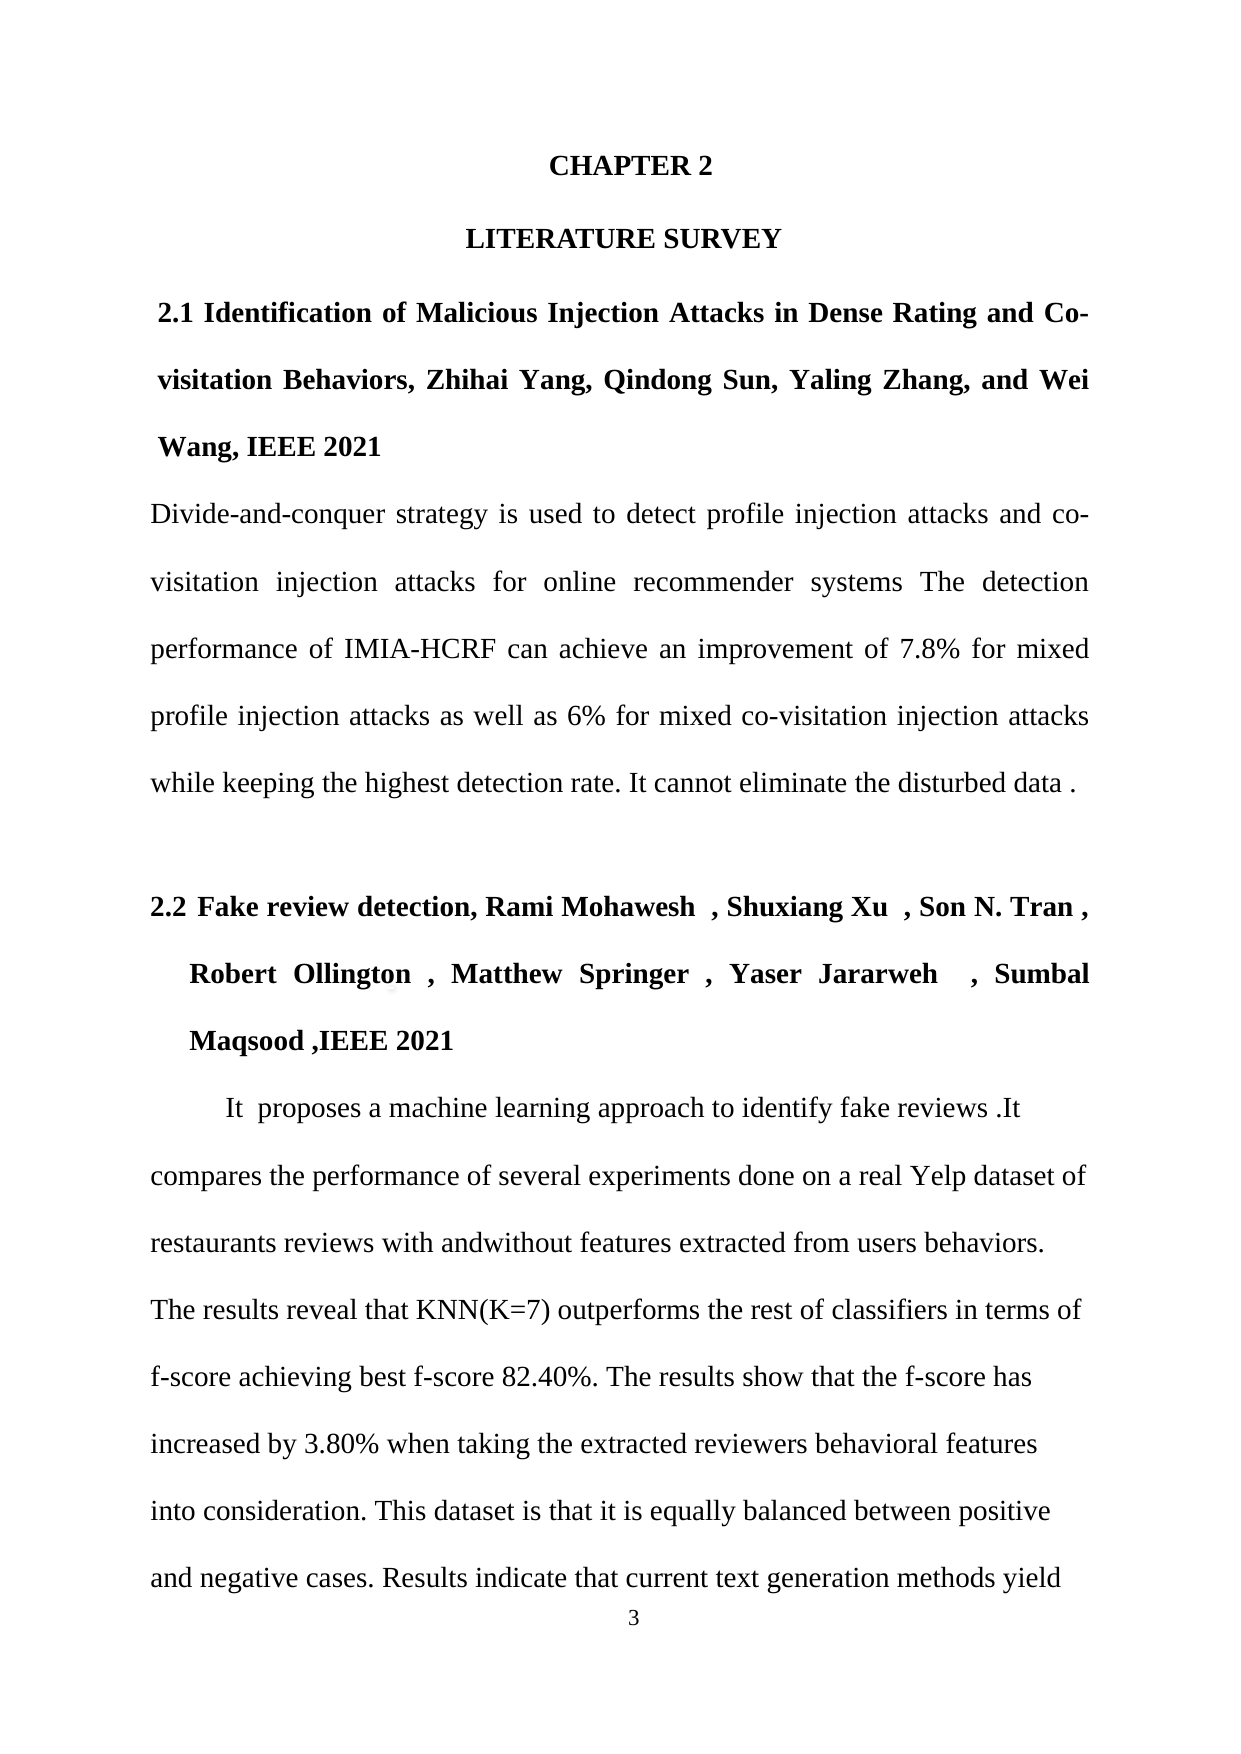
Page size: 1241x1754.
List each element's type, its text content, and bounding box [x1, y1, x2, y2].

subtitle 2.1 Identification of Malicious Injection Attacks in Dense Rating and Co-visitation Behaviors, Zhihai Yang, Qindong Sun, Yaling Zhang, and Wei Wang, IEEE 2021 [157, 295, 1091, 463]
text Divide-and-conquer strategy is used to detect profile injection attacks and co- visitation injection attacks for online recommender systems The detection performance of IMIA-HCRF can achieve an improvement of 7.8% for mixed profile injection attacks as well as 6% for mixed co-visitation injection attacks while keeping the highest detection rate. It cannot eliminate the disturbed data . [150, 497, 1090, 798]
subtitle LITERATURE SURVEY [157, 222, 1091, 255]
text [150, 1091, 1090, 1594]
subtitle CHAPTER 2 [83, 148, 1091, 182]
subtitle Fake review detection, Rami Mohawesh , Shuxiang Xu , Son N. Tran , Robert Ollington , Matthew Springer , Yaser Jararweh , Sumbal Maqsood ,IEEE 2021 [150, 889, 1091, 1057]
